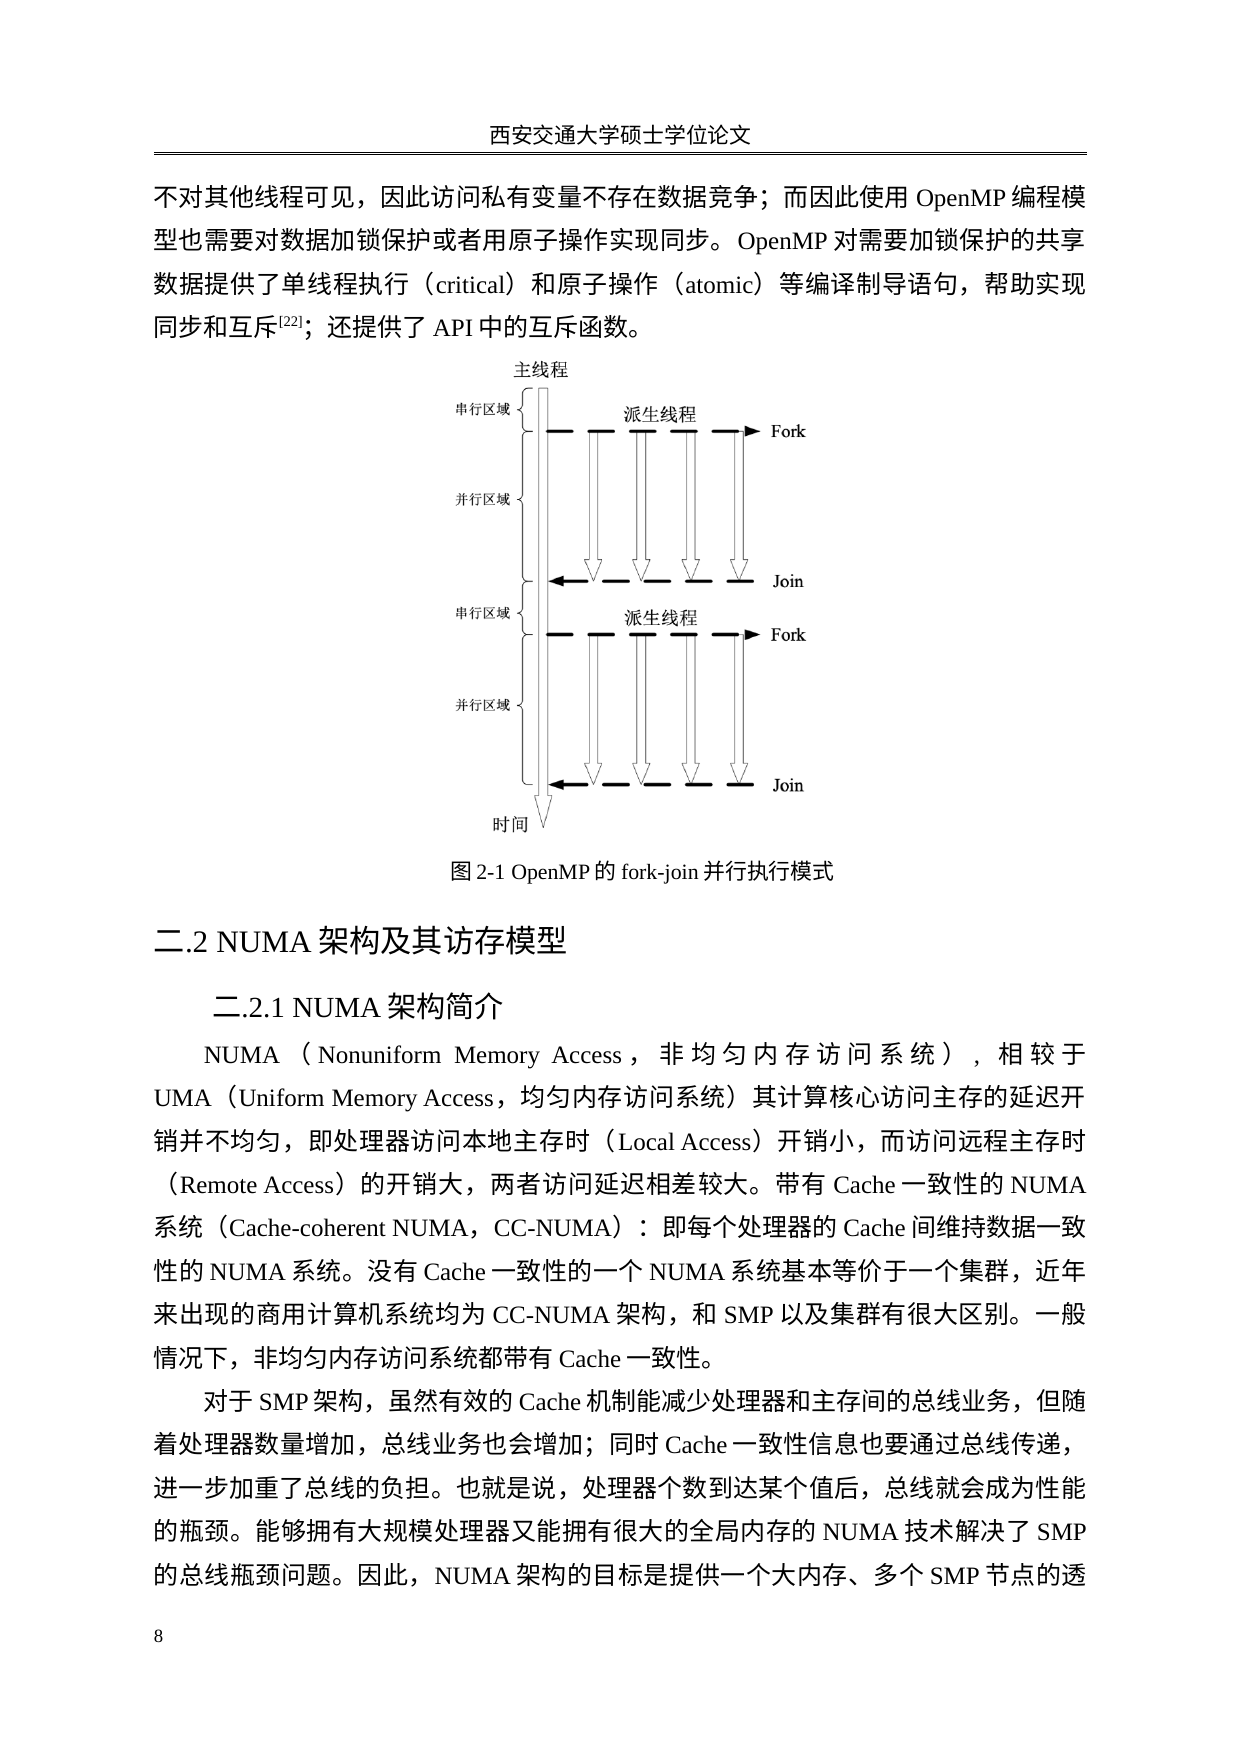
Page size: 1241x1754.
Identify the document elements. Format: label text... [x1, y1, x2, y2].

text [153, 177, 1087, 344]
text NUMA（Nonuniform Memory Access，非均匀内存访问系统）, 相较于UMA（Uniform Memory Access，均匀内存访问系统）其计算核心访问主存的延迟开销并不均匀，即处理器访问本地主存时（Local Access）开销小，而访问远程主存时（Remote Access）的开销大，两者访问延迟相差较大。带有Cache一致性的NUMA系统（Cache-coherent NUMA，CC-NUMA）：即每个处理器的Cache间维持数据一致性的NUMA系统。没有Cache一致性的一个NUMA系统基本等价于一个集群，近年来出现的商用计算机系统均为CC-NUMA架构，和SMP以及集群有很大区别。一般情况下，非均匀内存访问系统都带有Cache一致性。 [153, 1034, 1087, 1374]
subtitle NUMA架构及其访存模型 [153, 917, 1087, 962]
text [153, 1382, 1087, 1592]
picture [429, 351, 861, 848]
subtitle NUMA架构简介 [153, 983, 1087, 1026]
text 图2-1 OpenMP 的fork-join并行执行模式 [153, 854, 1087, 885]
